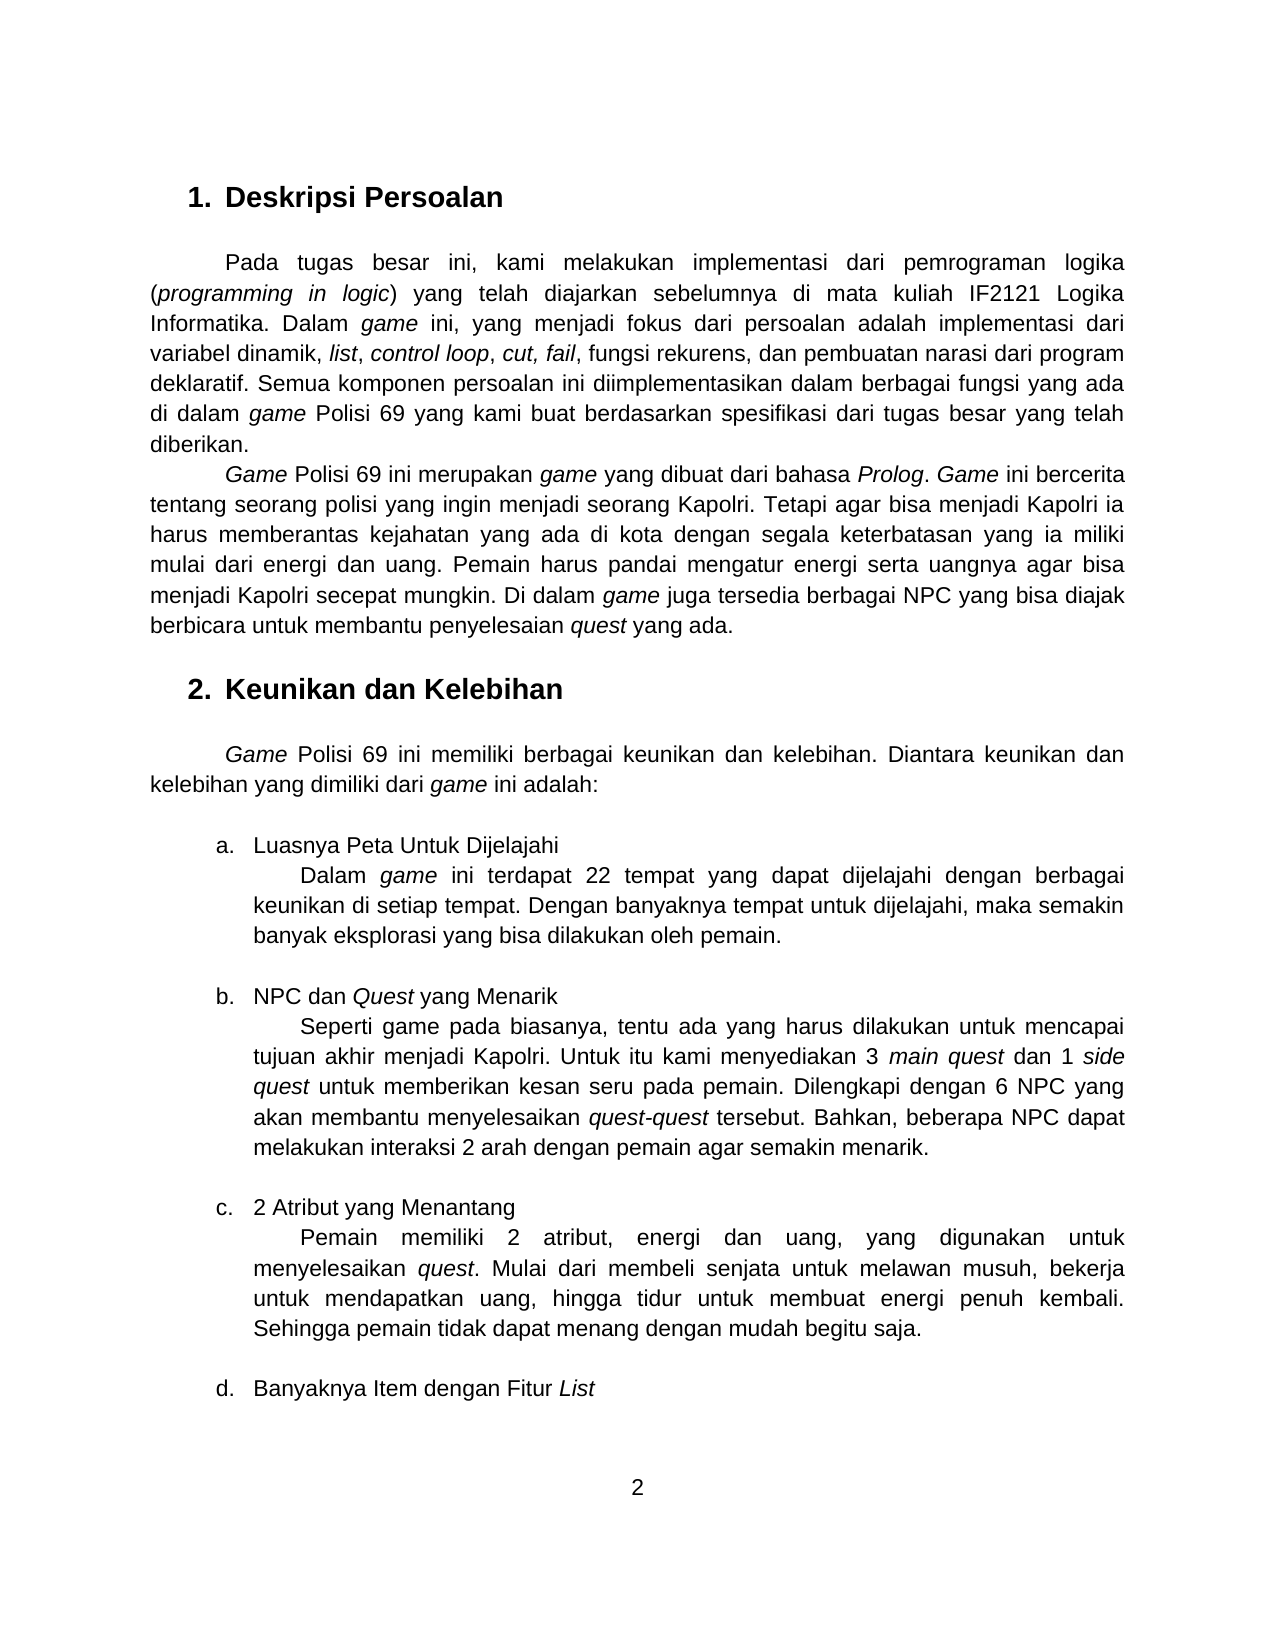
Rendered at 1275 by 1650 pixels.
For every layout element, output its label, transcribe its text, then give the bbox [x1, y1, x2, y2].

text Pada tugas besar ini, kami melakukan implementasi dari pemrograman logika (programming in logic) yang telah diajarkan sebelumnya di mata kuliah IF2121 Logika Informatika. Dalam game ini, yang menjadi fokus dari persoalan adalah implementasi dari variabel dinamik, list, control loop, cut, fail, fungsi rekurens, dan pembuatan narasi dari program deklaratif. Semua komponen persoalan ini diimplementasikan dalam berbagai fungsi yang ada di dalam game Polisi 69 yang kami buat berdasarkan spesifikasi dari tugas besar yang telah diberikan. [150, 249, 1125, 457]
list 2 Atribut yang Menantang [216, 1194, 1125, 1221]
text Dalam game ini terdapat 22 tempat yang dapat dijelajahi dengan berbagai keunikan di setiap tempat. Dengan banyaknya tempat untuk dijelajahi, maka semakin banyak eksplorasi yang bisa dilakukan oleh pemain. [253, 862, 1125, 949]
text Seperti game pada biasanya, tentu ada yang harus dilakukan untuk mencapai tujuan akhir menjadi Kapolri. Untuk itu kami menyediakan 3 main quest dan 1 side quest untuk memberikan kesan seru pada pemain. Dilengkapi dengan 6 NPC yang akan membantu menyelesaikan quest-quest tersebut. Bahkan, beberapa NPC dapat melakukan interaksi 2 arah dengan pemain agar semakin menarik. [253, 1013, 1125, 1160]
list Banyaknya Item dengan Fitur List [216, 1375, 1125, 1402]
text Game Polisi 69 ini merupakan game yang dibuat dari bahasa Prolog. Game ini bercerita tentang seorang polisi yang ingin menjadi seorang Kapolri. Tetapi agar bisa menjadi Kapolri ia harus memberantas kejahatan yang ada di kota dengan segala keterbatasan yang ia miliki mulai dari energi dan uang. Pemain harus pandai mengatur energi serta uangnya agar bisa menjadi Kapolri secepat mungkin. Di dalam game juga tersedia berbagai NPC yang bisa diajak berbicara untuk membantu penyelesaian quest yang ada. [150, 461, 1125, 638]
text Pemain memiliki 2 atribut, energi dan uang, yang digunakan untuk menyelesaikan quest. Mulai dari membeli senjata untuk melawan musuh, bekerja untuk mendapatkan uang, hingga tidur untuk membuat energi penuh kembali. Sehingga pemain tidak dapat menang dengan mudah begitu saja. [253, 1224, 1125, 1341]
text Game Polisi 69 ini memiliki berbagai keunikan dan kelebihan. Diantara keunikan dan kelebihan yang dimiliki dari game ini adalah: [150, 741, 1125, 798]
list Deskripsi Persoalan [187, 180, 1125, 214]
list Luasnya Peta Untuk Dijelajahi [216, 832, 1125, 858]
list NPC dan Quest yang Menarik [216, 983, 1125, 1009]
list Keunikan dan Kelebihan [187, 672, 1125, 706]
